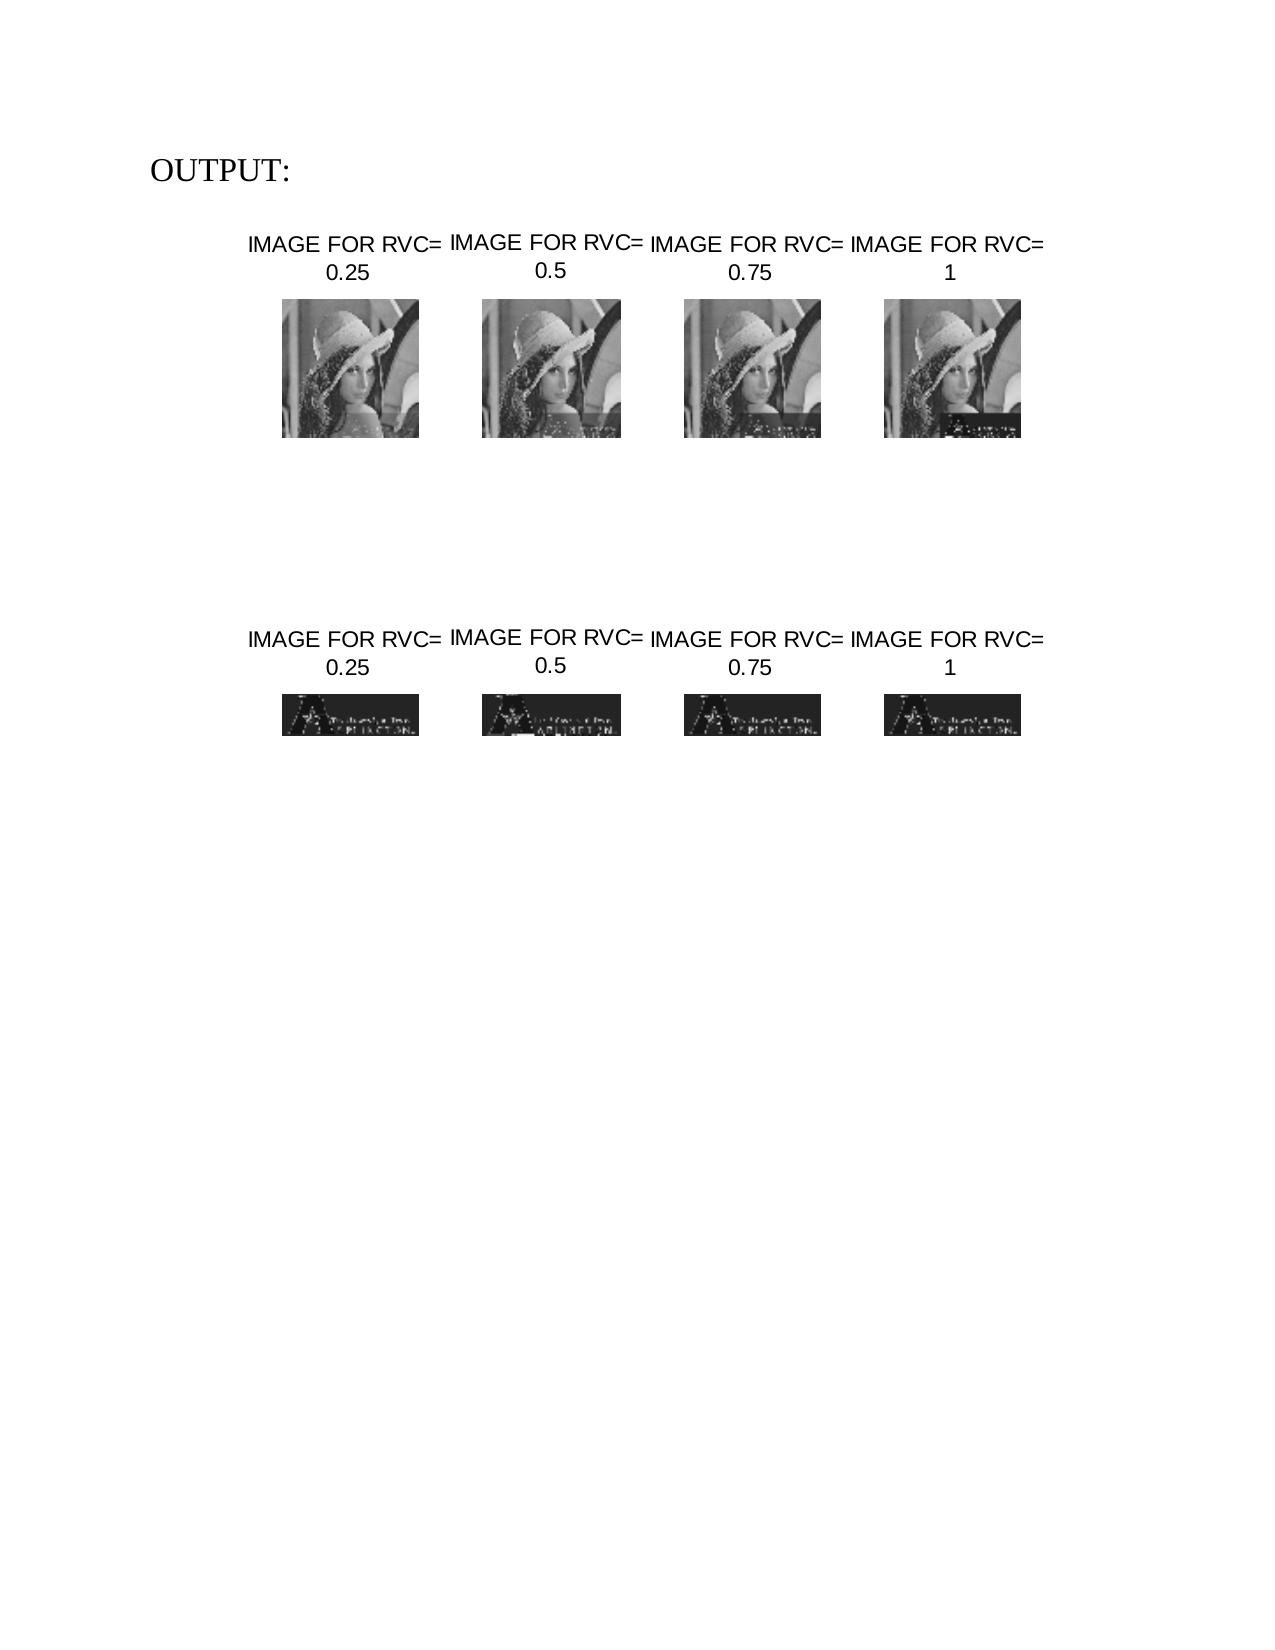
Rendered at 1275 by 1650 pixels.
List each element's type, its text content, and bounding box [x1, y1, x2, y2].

text OUTPUT: [150, 150, 1125, 188]
